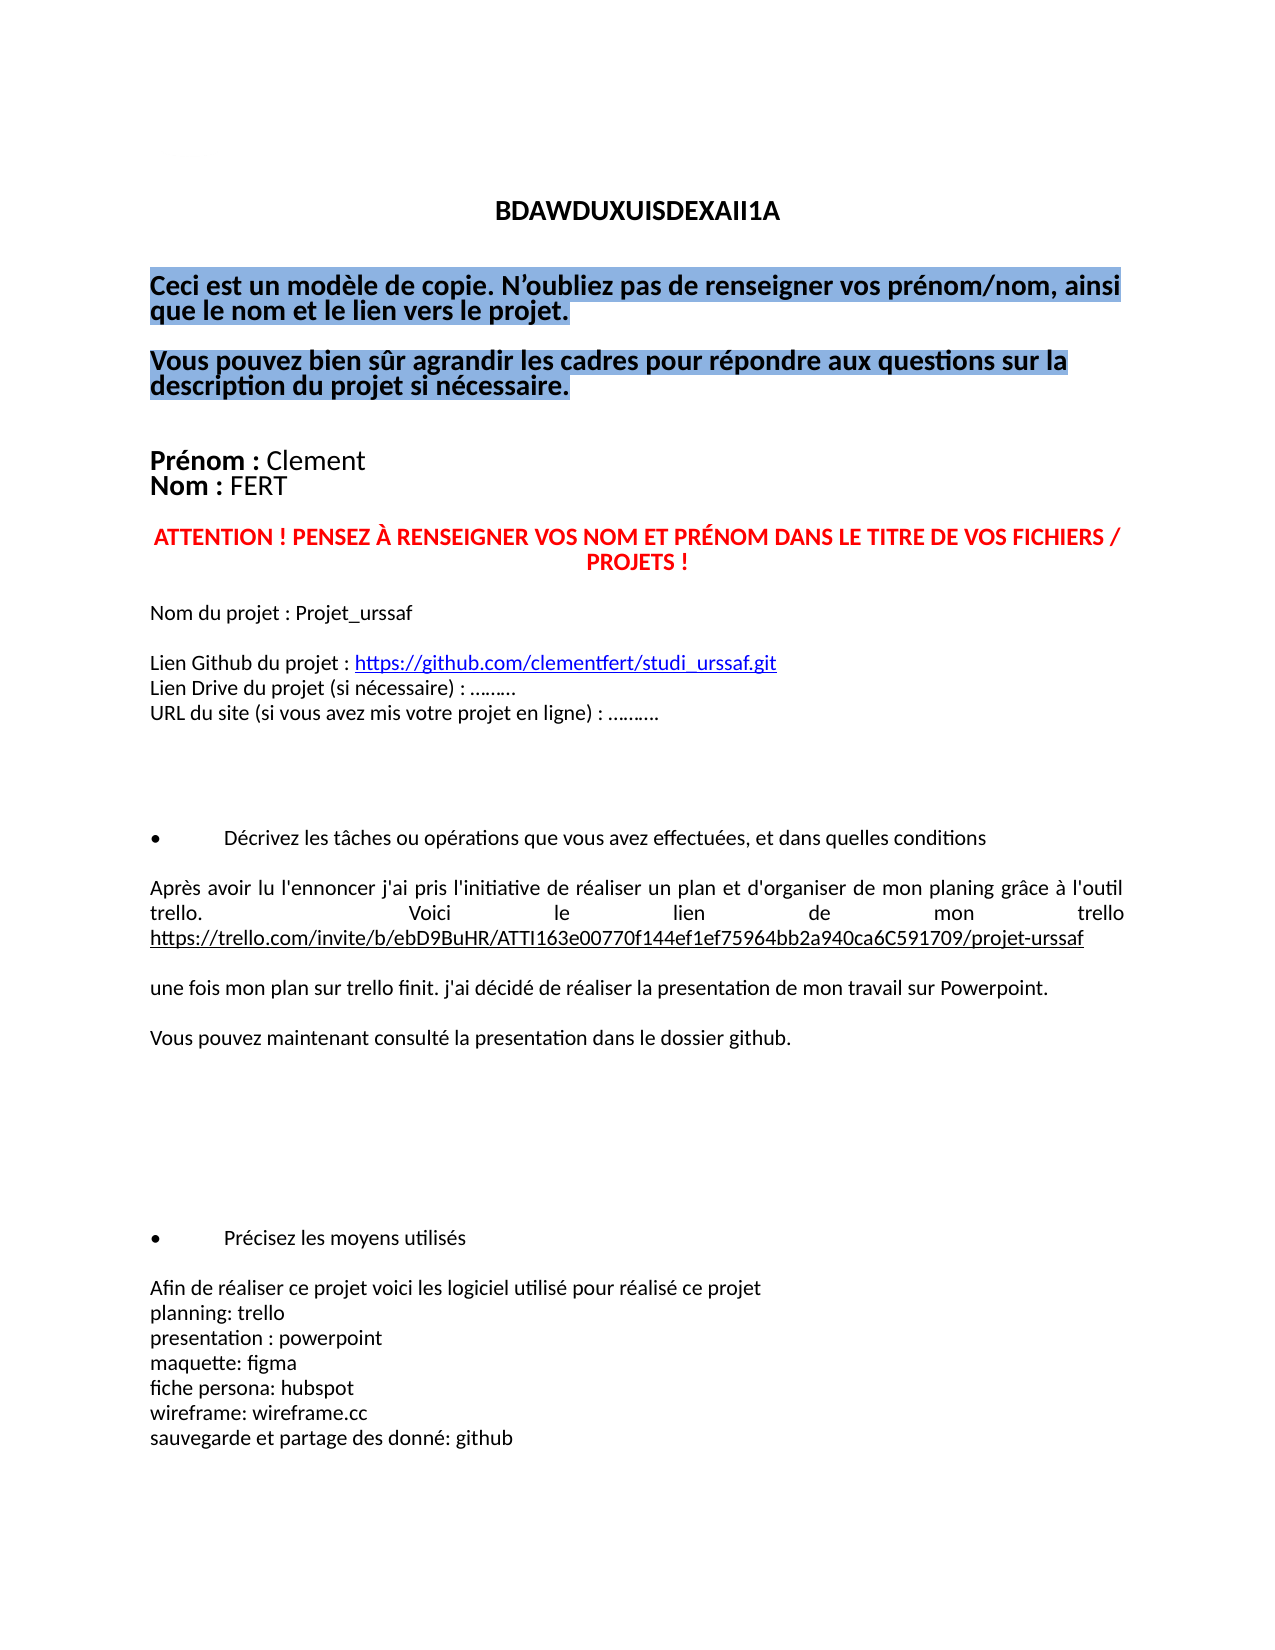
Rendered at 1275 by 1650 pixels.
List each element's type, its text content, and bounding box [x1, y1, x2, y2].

text Afin de réaliser ce projet voici les logiciel utilisé pour réalisé ce projet [150, 1275, 1125, 1300]
text Vous pouvez maintenant consulté la presentation dans le dossier github. [150, 1025, 1125, 1050]
text planning: trello [150, 1300, 1125, 1325]
text Nom du projet : Projet_urssaf [150, 600, 1125, 625]
text Vous pouvez bien sûr agrandir les cadres pour répondre aux questions sur la description du projet si nécessaire. [570, 350, 1125, 400]
text Après avoir lu l'ennoncer j'ai pris l'initiative de réaliser un plan et d'organiser de mon planing grâce à l'outil trello. Voici le lien de mon trello https://trello.com/invite/b/ebD9BuHR/ATTI163e00770f144ef1ef75964bb2a940ca6C591709/projet-urssaf [150, 875, 1125, 950]
text sauvegarde et partage des donné: github [150, 1425, 1125, 1450]
text URL du site (si vous avez mis votre projet en ligne) : ………. [150, 700, 1125, 725]
text Nom : FERT [150, 475, 1125, 500]
text Prénom : Clement [150, 450, 1125, 475]
list Précisez les moyens utilisés [150, 1225, 1125, 1250]
text presentation : powerpoint [150, 1325, 1125, 1350]
text wireframe: wireframe.cc [150, 1400, 1125, 1425]
text fiche persona: hubspot [150, 1375, 1125, 1400]
text Lien Github du projet : https://github.com/clementfert/studi_urssaf.git [150, 650, 1125, 675]
text BDAWDUXUISDEXAII1A [150, 200, 1125, 225]
text maquette: figma [150, 1350, 1125, 1375]
text ATTENTION ! PENSEZ À RENSEIGNER VOS NOM ET PRÉNOM DANS LE TITRE DE VOS FICHIERS / PROJETS ! [150, 525, 1125, 575]
text une fois mon plan sur trello finit. j'ai décidé de réaliser la presentation de mon travail sur Powerpoint. [150, 975, 1125, 1000]
list Décrivez les tâches ou opérations que vous avez effectuées, et dans quelles conditions [150, 825, 1125, 850]
text Lien Drive du projet (si nécessaire) : ……… [150, 675, 1125, 700]
text Ceci est un modèle de copie. N’oubliez pas de renseigner vos prénom/nom, ainsi que le nom et le lien vers le projet. [570, 275, 1125, 325]
